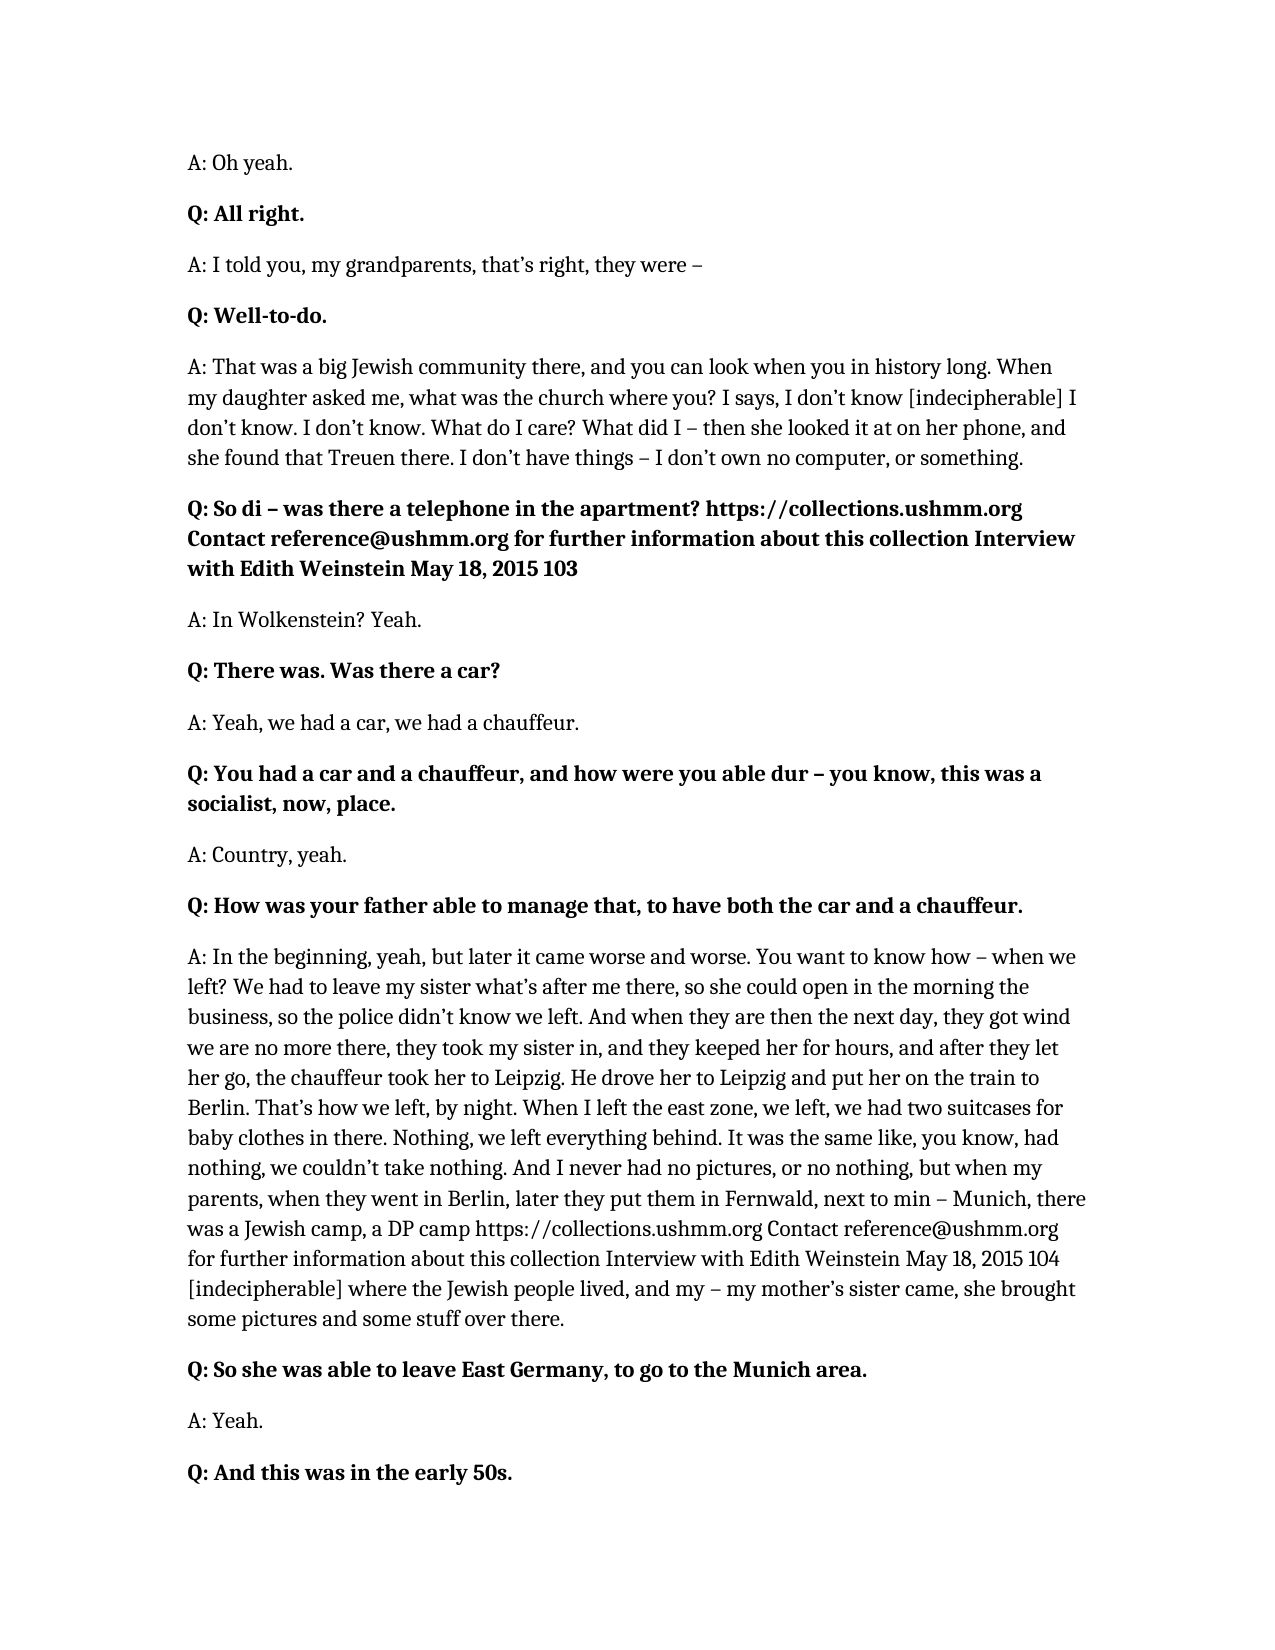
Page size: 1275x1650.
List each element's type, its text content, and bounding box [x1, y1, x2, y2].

text A: Yeah. [187, 1408, 1087, 1435]
text Q: There was. Was there a car? [187, 658, 1087, 685]
text Q: So she was able to leave East Germany, to go to the Munich area. [187, 1357, 1087, 1384]
text A: Oh yeah. [187, 150, 1087, 176]
text Q: So di – was there a telephone in the apartment? https://collections.ushmm.org Contact reference@ushmm.org for further information about this collection Interview with Edith Weinstein May 18, 2015 103 [187, 496, 1087, 583]
text A: I told you, my grandparents, that’s right, they were – [187, 252, 1087, 278]
text Q: Well-to-do. [187, 303, 1087, 329]
text A: In Wolkenstein? Yeah. [187, 607, 1087, 634]
text A: Yeah, we had a car, we had a chauffeur. [187, 709, 1087, 736]
text Q: And this was in the early 50s. [187, 1459, 1087, 1486]
text A: In the beginning, yeah, but later it came worse and worse. You want to know how – when we left? We had to leave my sister what’s after me there, so she could open in the morning the business, so the police didn’t know we left. And when they are then the next day, they got wind we are no more there, they took my sister in, and they keeped her for hours, and after they let her go, the chauffeur took her to Leipzig. He drove her to Leipzig and put her on the train to Berlin. That’s how we left, by night. When I left the east zone, we left, we had two suitcases for baby clothes in there. Nothing, we left everything behind. It was the same like, you know, had nothing, we couldn’t take nothing. And I never had no pictures, or no nothing, but when my parents, when they went in Berlin, later they put them in Fernwald, next to min – Munich, there was a Jewish camp, a DP camp https://collections.ushmm.org Contact reference@ushmm.org for further information about this collection Interview with Edith Weinstein May 18, 2015 104 [indecipherable] where the Jewish people lived, and my – my mother’s sister came, she brought some pictures and some stuff over there. [187, 944, 1087, 1333]
text A: That was a big Jewish community there, and you can look when you in history long. When my daughter asked me, what was the church where you? I says, I don’t know [indecipherable] I don’t know. I don’t know. What do I care? What did I – then she looked it at on her phone, and she found that Treuen there. I don’t have things – I don’t own no computer, or something. [187, 354, 1087, 471]
text Q: How was your father able to manage that, to have both the car and a chauffeur. [187, 893, 1087, 919]
text Q: All right. [187, 201, 1087, 227]
text Q: You had a car and a chauffeur, and how were you able dur – you know, this was a socialist, now, place. [187, 760, 1087, 817]
text A: Country, yeah. [187, 842, 1087, 868]
